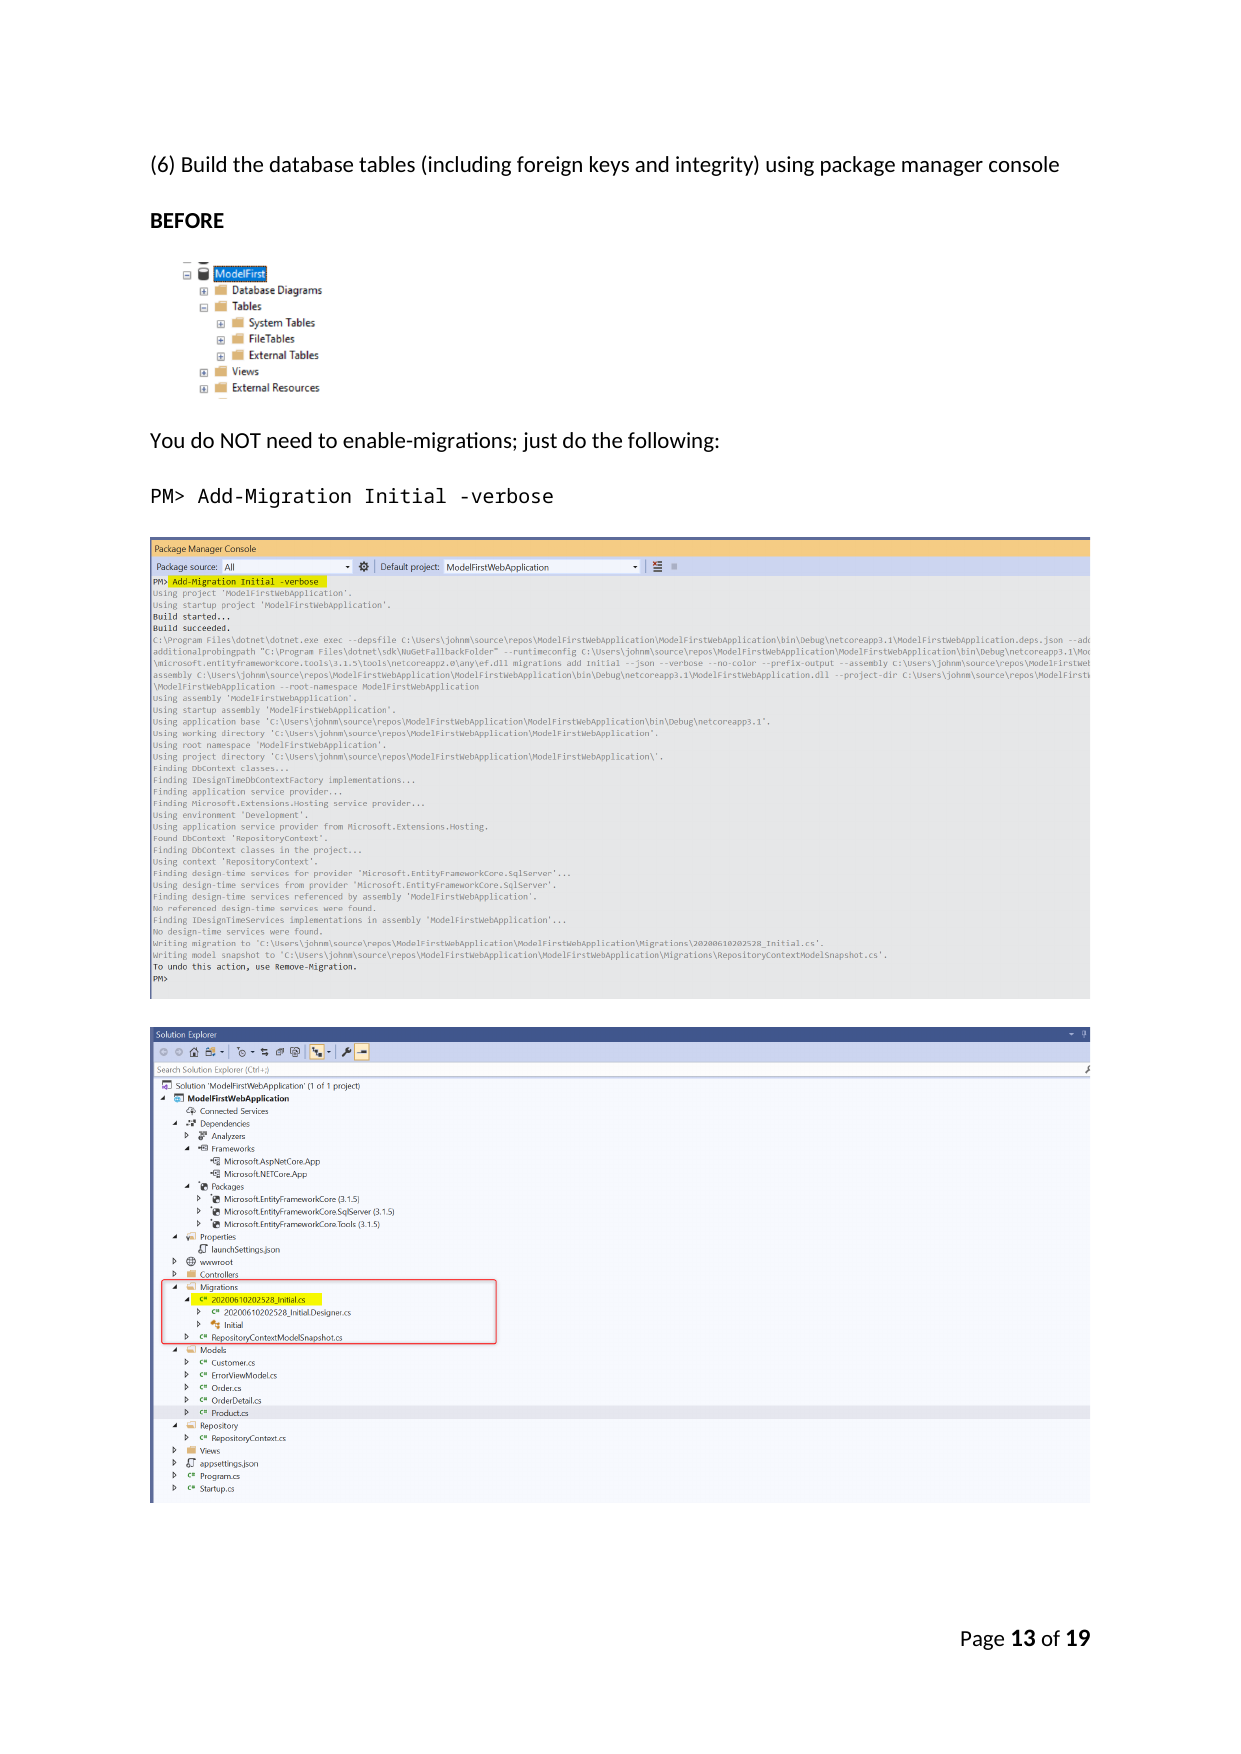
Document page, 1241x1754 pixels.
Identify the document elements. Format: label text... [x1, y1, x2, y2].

picture [150, 537, 1091, 999]
text BEFORE [150, 206, 1090, 234]
text PM> Add-Migration Initial -verbose [150, 482, 1090, 509]
picture [150, 1027, 1091, 1503]
picture [150, 262, 1091, 399]
text (6) Build the database tables (including foreign keys and integrity) using package manager console [150, 150, 1090, 178]
text You do NOT need to enable-migrations; just do the following: [150, 426, 1090, 454]
